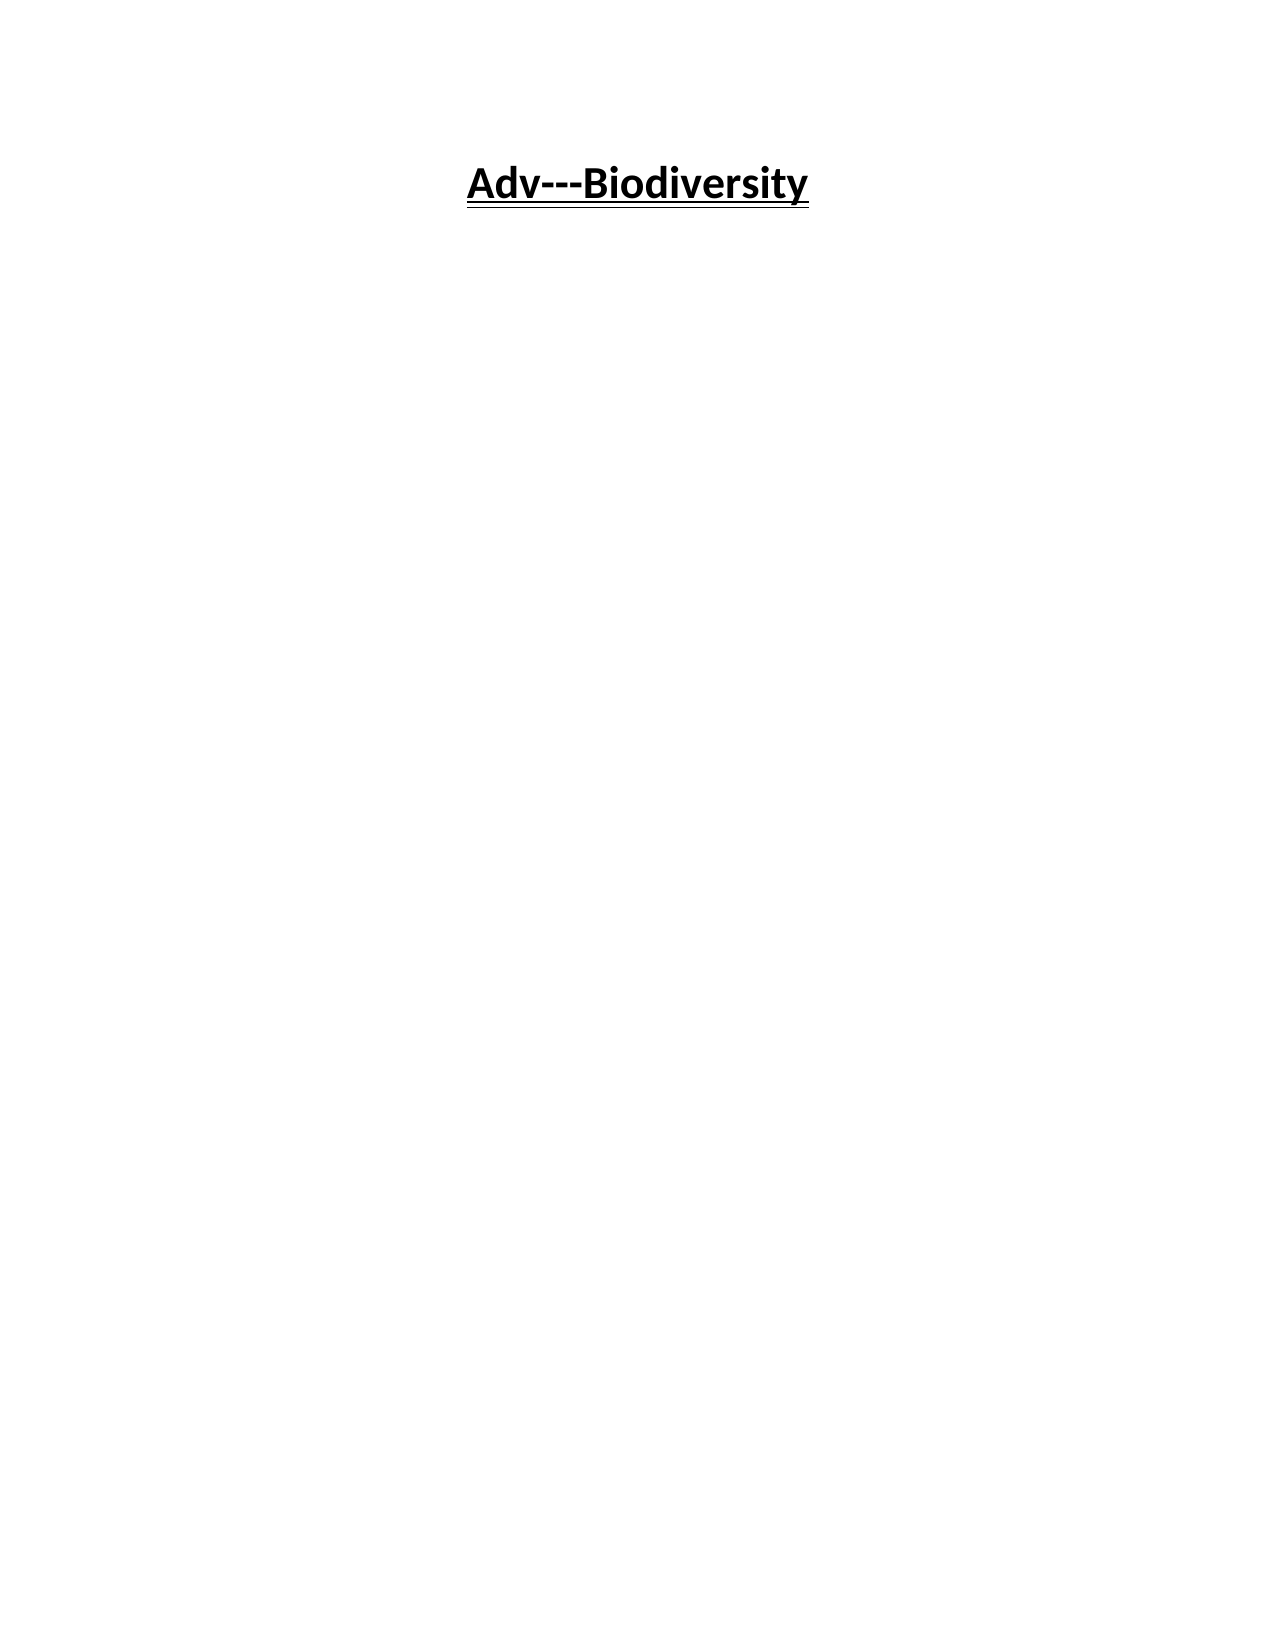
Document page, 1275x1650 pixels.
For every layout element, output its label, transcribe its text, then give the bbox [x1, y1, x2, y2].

subtitle Adv---Biodiversity [150, 154, 1125, 210]
